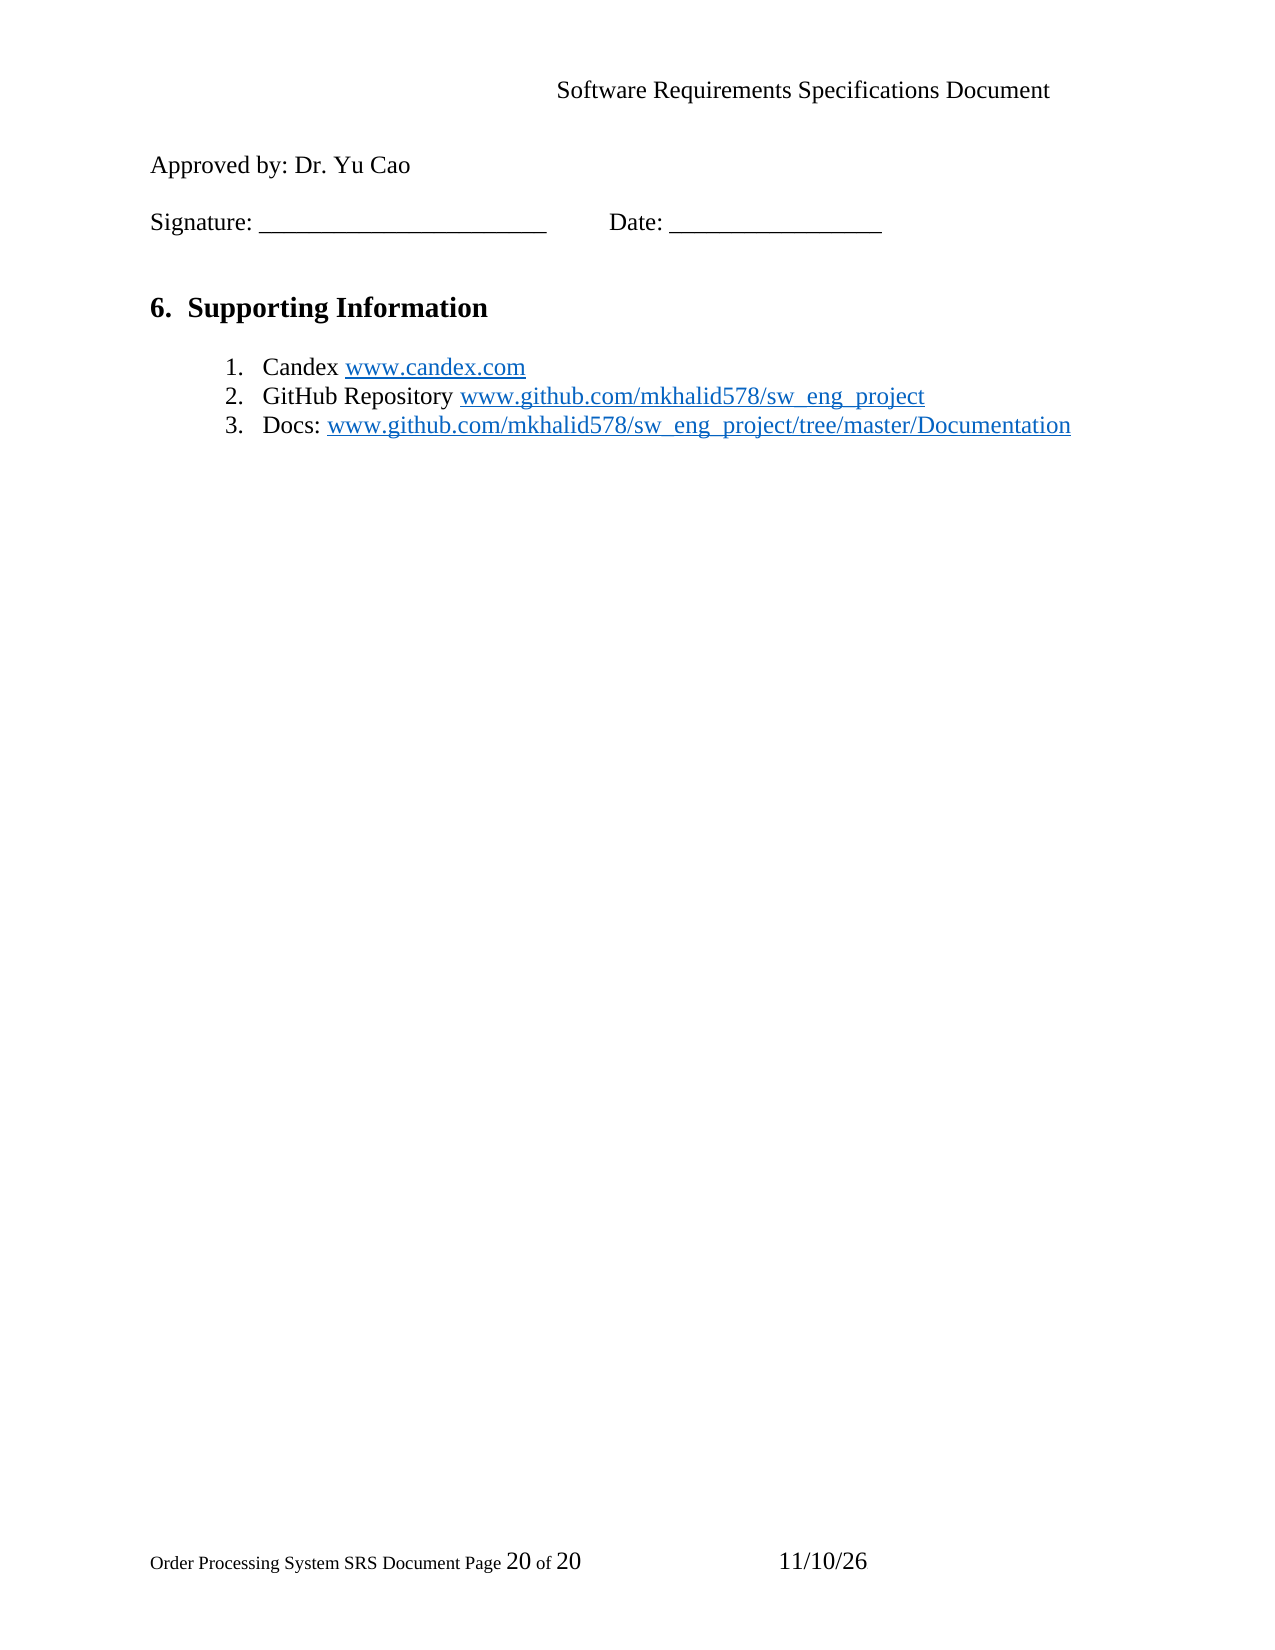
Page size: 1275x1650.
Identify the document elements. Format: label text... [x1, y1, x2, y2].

subtitle Supporting Information [150, 290, 1050, 323]
list GitHub Repository www.github.com/mkhalid578/sw_eng_project [225, 381, 1162, 410]
list Candex www.candex.com [225, 352, 1162, 381]
list Docs: www.github.com/mkhalid578/sw_eng_project/tree/master/Documentation [225, 410, 1162, 438]
text Approved by: Dr. Yu Cao [150, 150, 1050, 179]
text Signature: _______________________ Date: _________________ [150, 207, 1050, 236]
